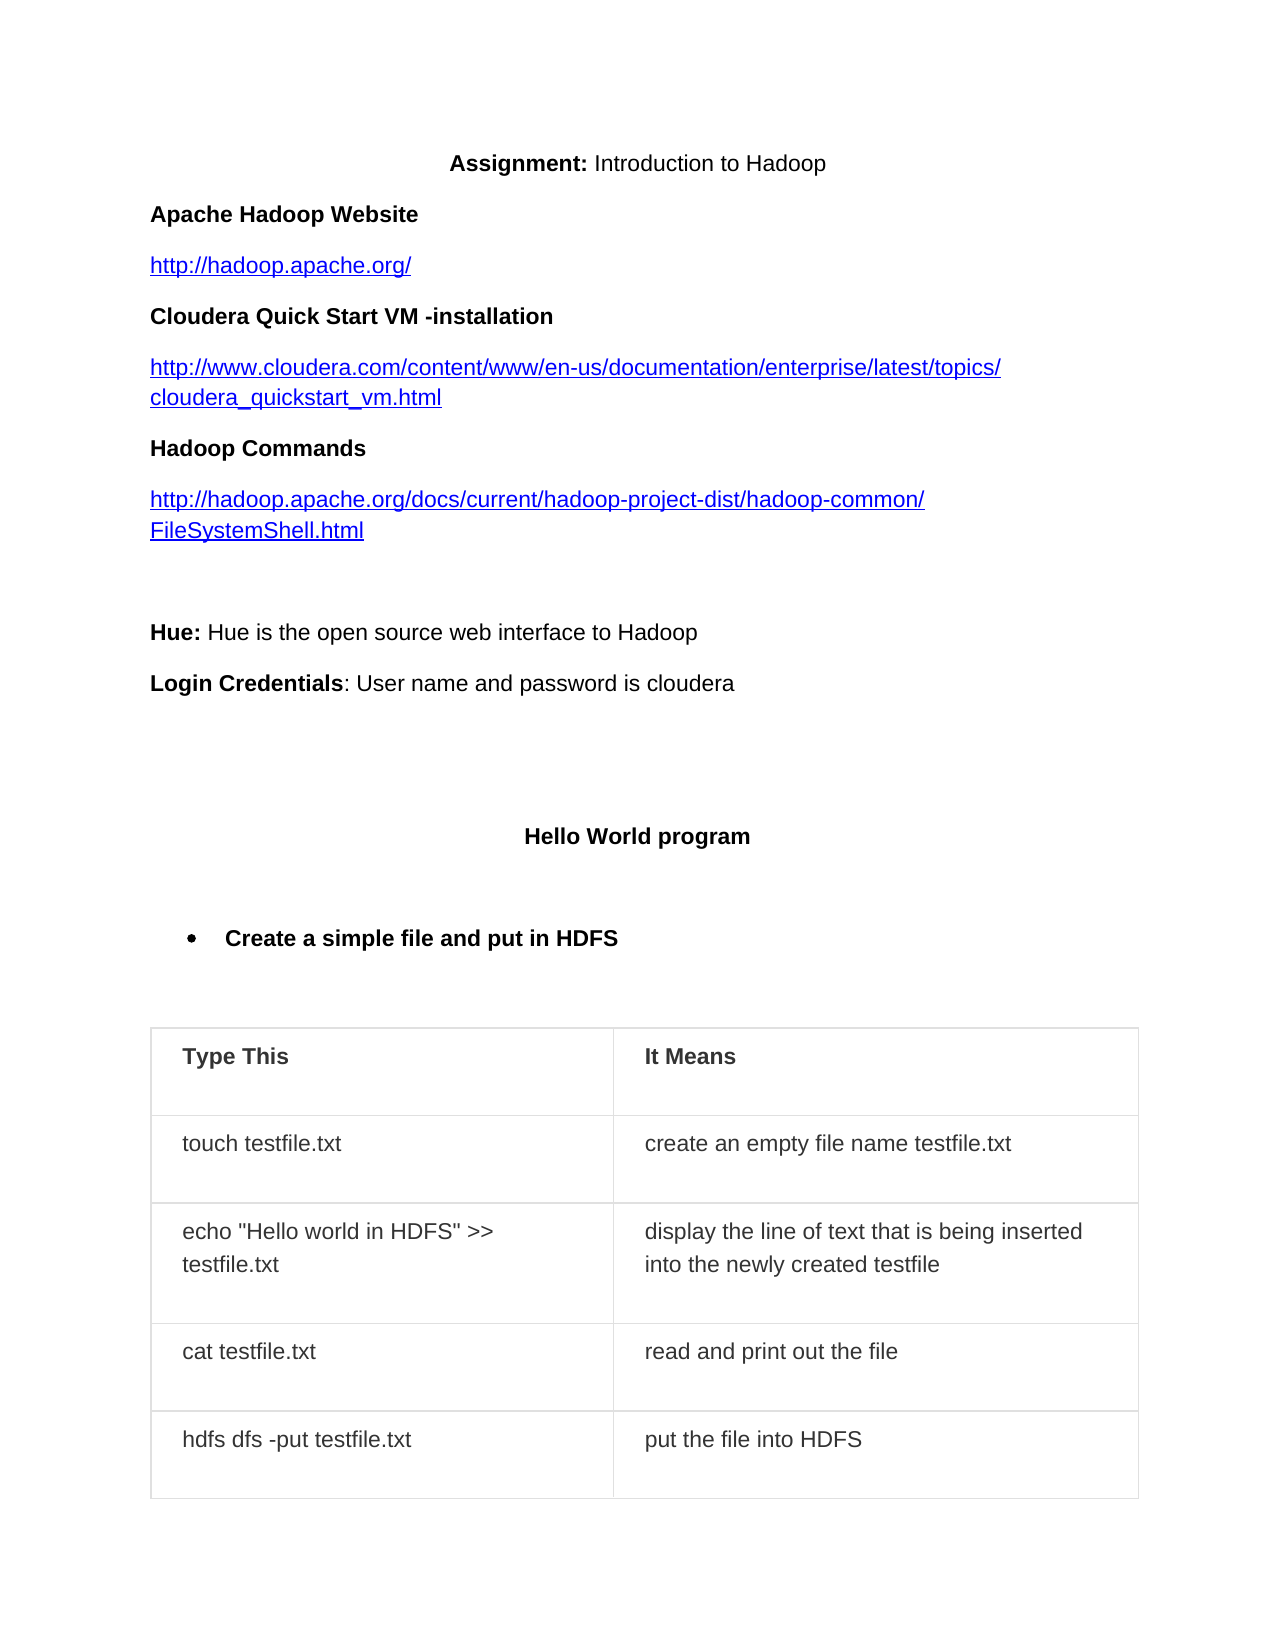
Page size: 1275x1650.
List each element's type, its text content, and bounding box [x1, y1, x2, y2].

text Login Credentials: User name and password is cloudera [150, 670, 1125, 696]
text http://www.cloudera.com/content/www/en-us/documentation/enterprise/latest/topics/cloudera_quickstart_vm.html [150, 354, 1125, 411]
table_cell display the line of text that is being inserted into the newly created testfile [614, 1204, 1138, 1322]
text http://hadoop.apache.org/ [150, 252, 1125, 278]
text Hue: Hue is the open source web interface to Hadoop [150, 619, 1125, 645]
text Apache Hadoop Website [150, 201, 1125, 227]
table_cell cat testfile.txt [152, 1324, 613, 1410]
table_cell create an empty file name testfile.txt [614, 1116, 1138, 1202]
table_cell read and print out the file [614, 1324, 1138, 1410]
text Hadoop Commands [150, 435, 1125, 462]
table_header Type This [152, 1029, 613, 1114]
table_header It Means [614, 1029, 1138, 1114]
text Cloudera Quick Start VM -installation [150, 303, 1125, 329]
table_cell put the file into HDFS [614, 1412, 1138, 1497]
text http://hadoop.apache.org/docs/current/hadoop-project-dist/hadoop-common/FileSystemShell.html [150, 486, 1125, 543]
text Assignment: Introduction to Hadoop [150, 150, 1125, 176]
table_cell hdfs dfs -put testfile.txt [152, 1412, 613, 1497]
text Hello World program [150, 823, 1125, 849]
list Create a simple file and put in HDFS [187, 925, 1125, 951]
table_cell echo "Hello world in HDFS" >> testfile.txt [152, 1204, 613, 1322]
table_cell touch testfile.txt [152, 1116, 613, 1202]
